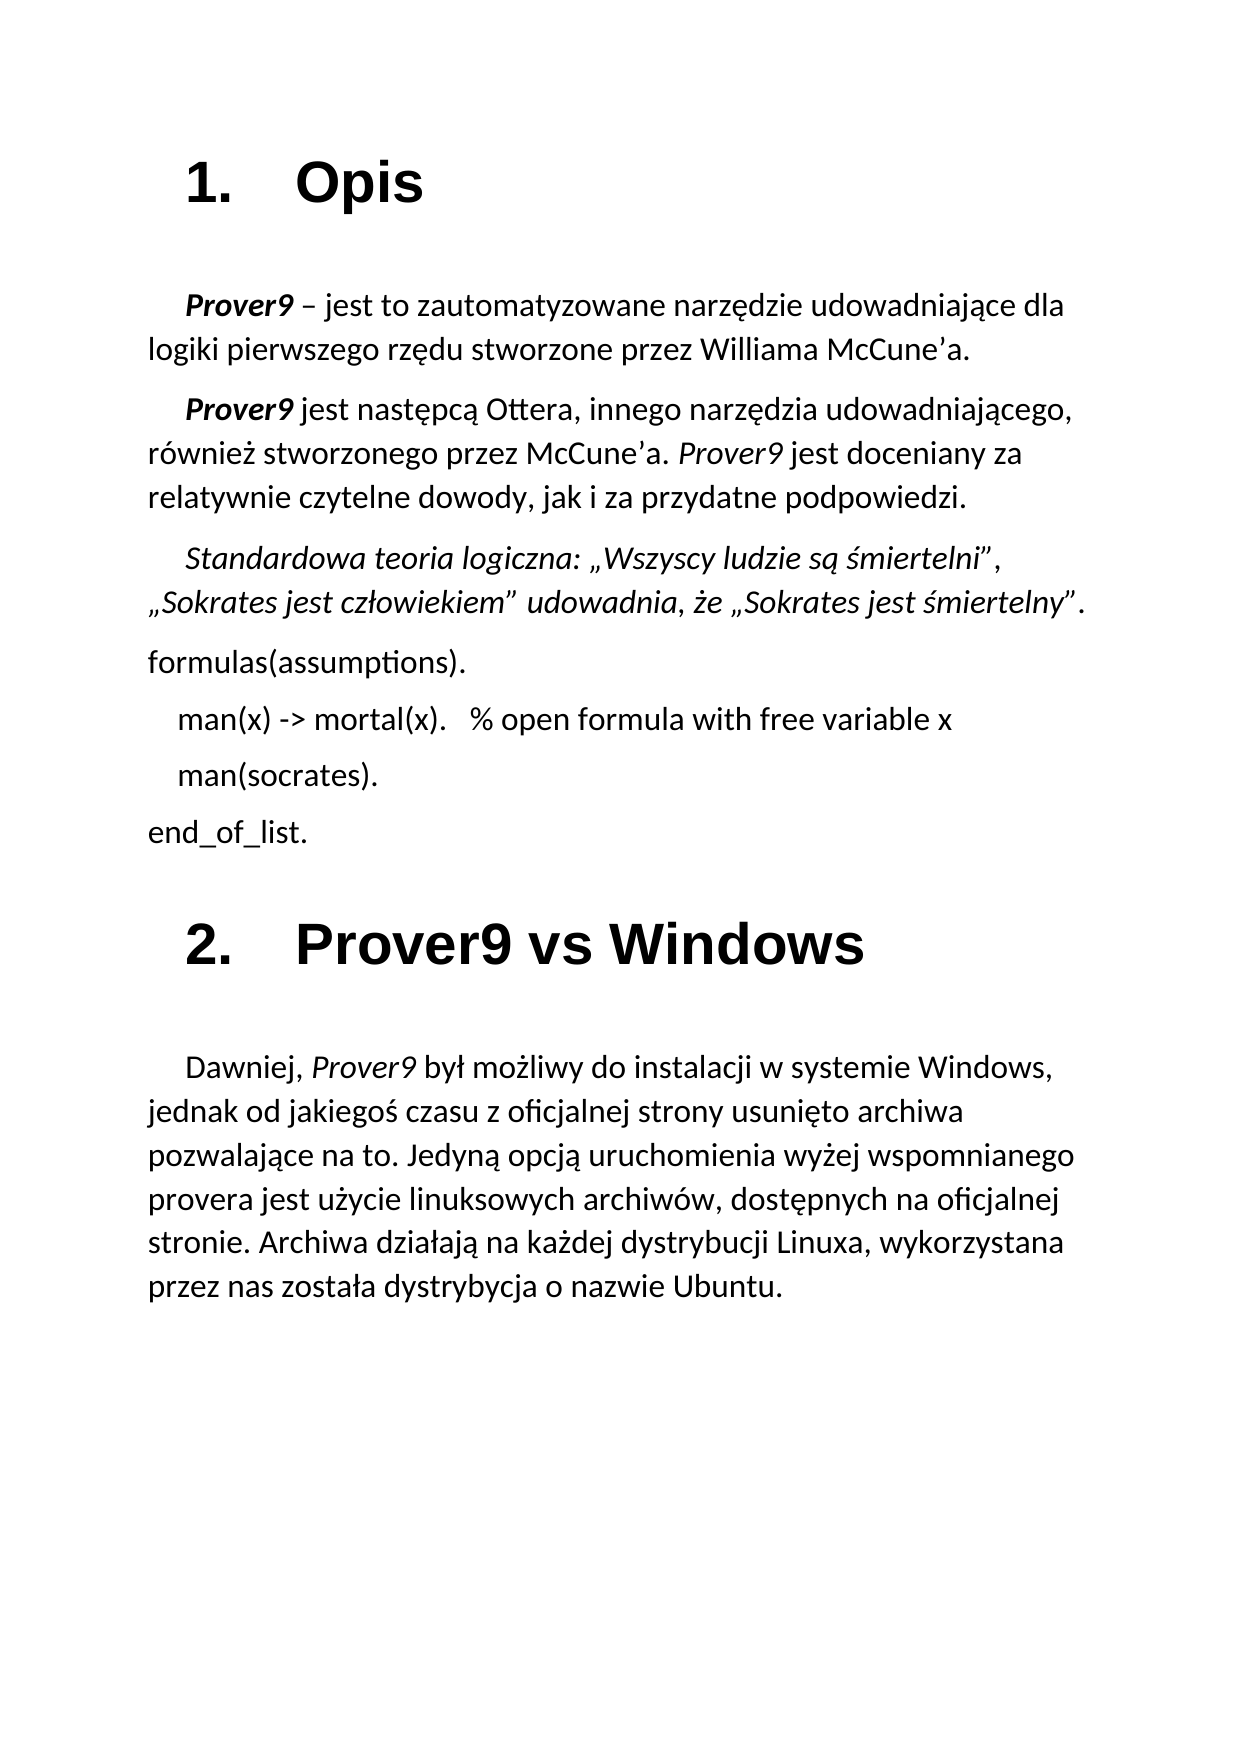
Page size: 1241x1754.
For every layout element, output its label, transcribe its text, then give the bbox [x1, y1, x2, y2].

text end_of_list. [148, 811, 1093, 851]
subtitle Prover9 vs Windows [185, 910, 1093, 977]
subtitle Opis [185, 148, 1093, 215]
text formulas(assumptions). [148, 641, 1093, 682]
text Dawniej, Prover9 był możliwy do instalacji w systemie Windows, jednak od jakiegoś czasu z oficjalnej strony usunięto archiwa pozwalające na to. Jedyną opcją uruchomienia wyżej wspomnianego provera jest użycie linuksowych archiwów, dostępnych na oficjalnej stronie. Archiwa działają na każdej dystrybucji Linuxa, wykorzystana przez nas została dystrybycja o nazwie Ubuntu. [148, 1046, 1093, 1306]
text Prover9 jest następcą Ottera, innego narzędzia udowadniającego, również stworzonego przez McCune’a. Prover9 jest doceniany za relatywnie czytelne dowody, jak i za przydatne podpowiedzi. [148, 388, 1093, 517]
text Prover9 – jest to zautomatyzowane narzędzie udowadniające dla logiki pierwszego rzędu stworzone przez Williama McCune’a. [148, 283, 1093, 368]
text man(socrates). [177, 754, 1093, 795]
text man(x) -> mortal(x). % open formula with free variable x [177, 698, 1093, 738]
text Standardowa teoria logiczna: „Wszyscy ludzie są śmiertelni”, „Sokrates jest człowiekiem” udowadnia, że „Sokrates jest śmiertelny”. [148, 537, 1093, 621]
